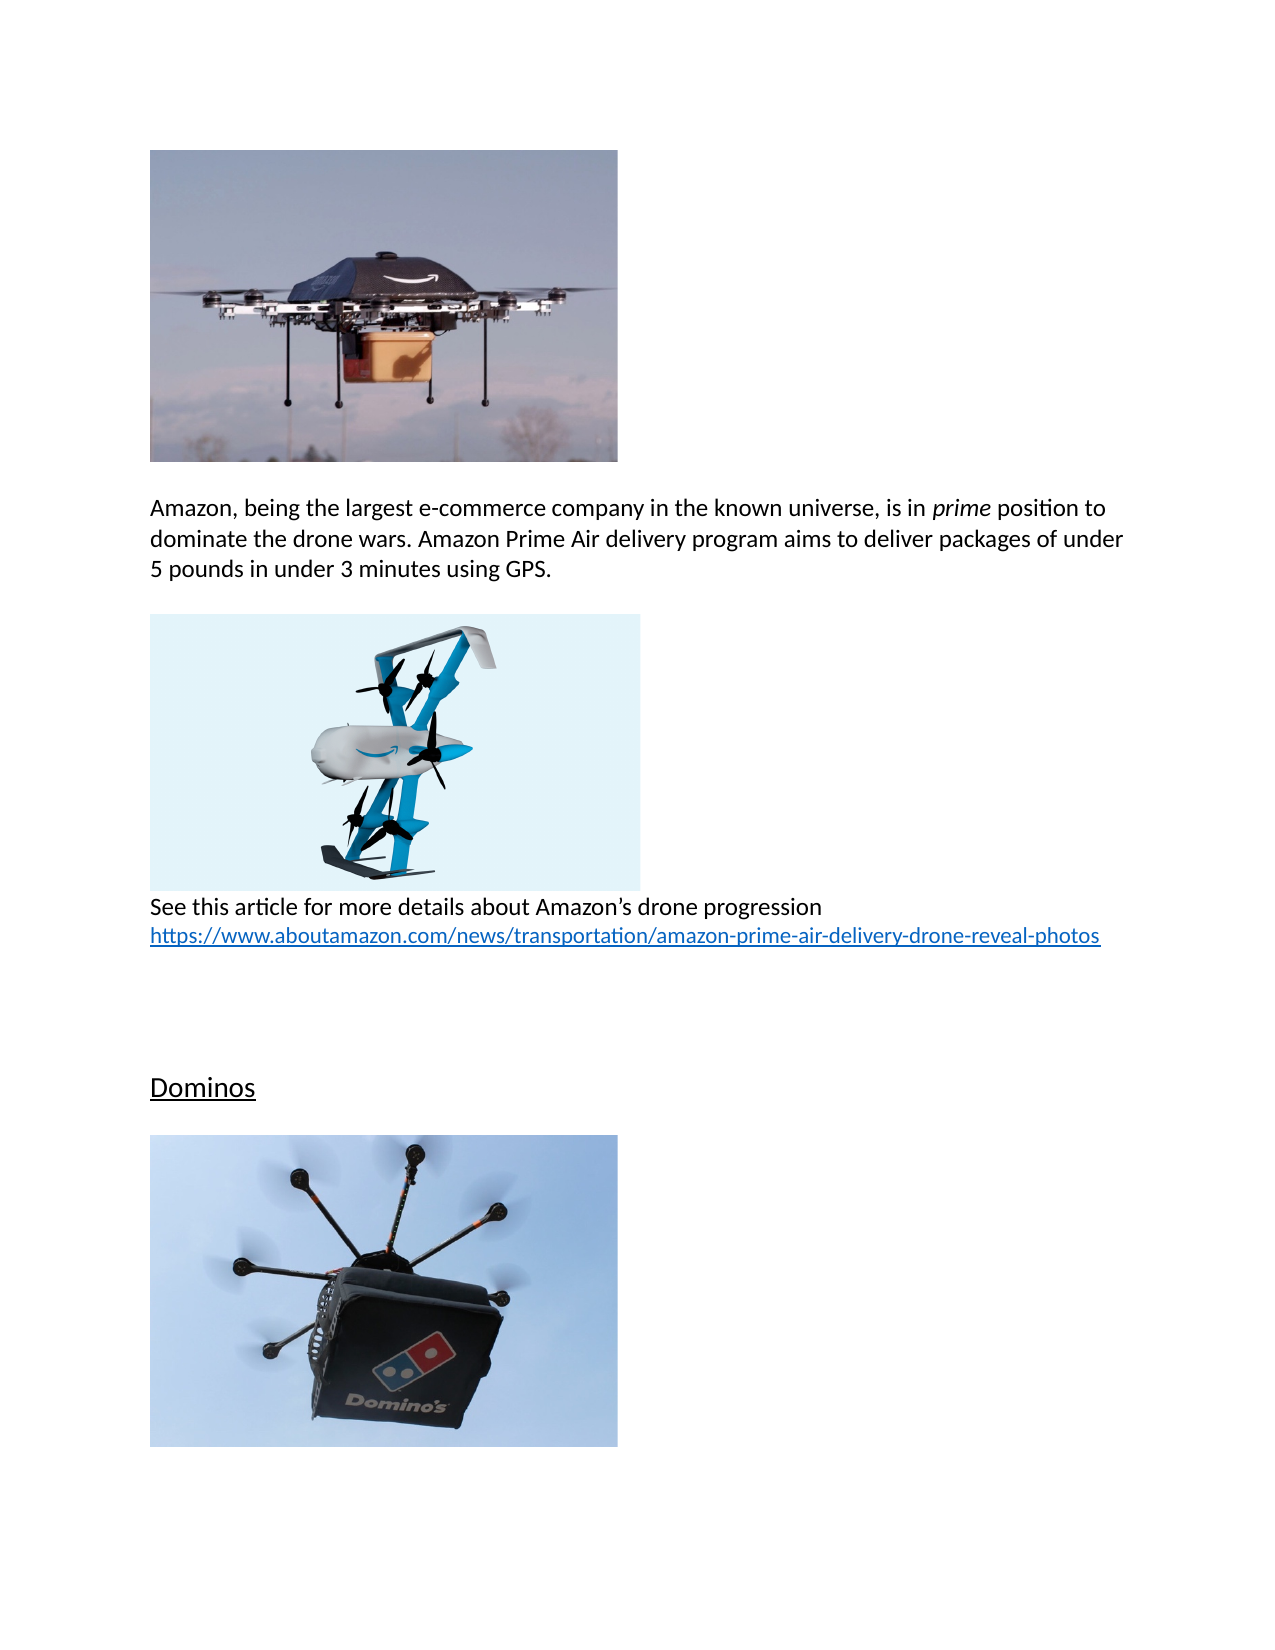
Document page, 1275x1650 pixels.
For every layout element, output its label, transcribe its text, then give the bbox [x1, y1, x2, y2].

text Dominos [150, 1069, 1125, 1104]
picture [150, 1135, 618, 1447]
text See this article for more details about Amazon’s drone progression [150, 891, 1125, 921]
text Amazon, being the largest e-commerce company in the known universe, is in prime position to dominate the drone wars. Amazon Prime Air delivery program aims to deliver packages of under 5 pounds in under 3 minutes using GPS. [150, 492, 1125, 584]
text https://www.aboutamazon.com/news/transportation/amazon-prime-air-delivery-drone-reveal-photos [150, 921, 1125, 949]
picture [150, 150, 618, 462]
picture [150, 614, 641, 891]
